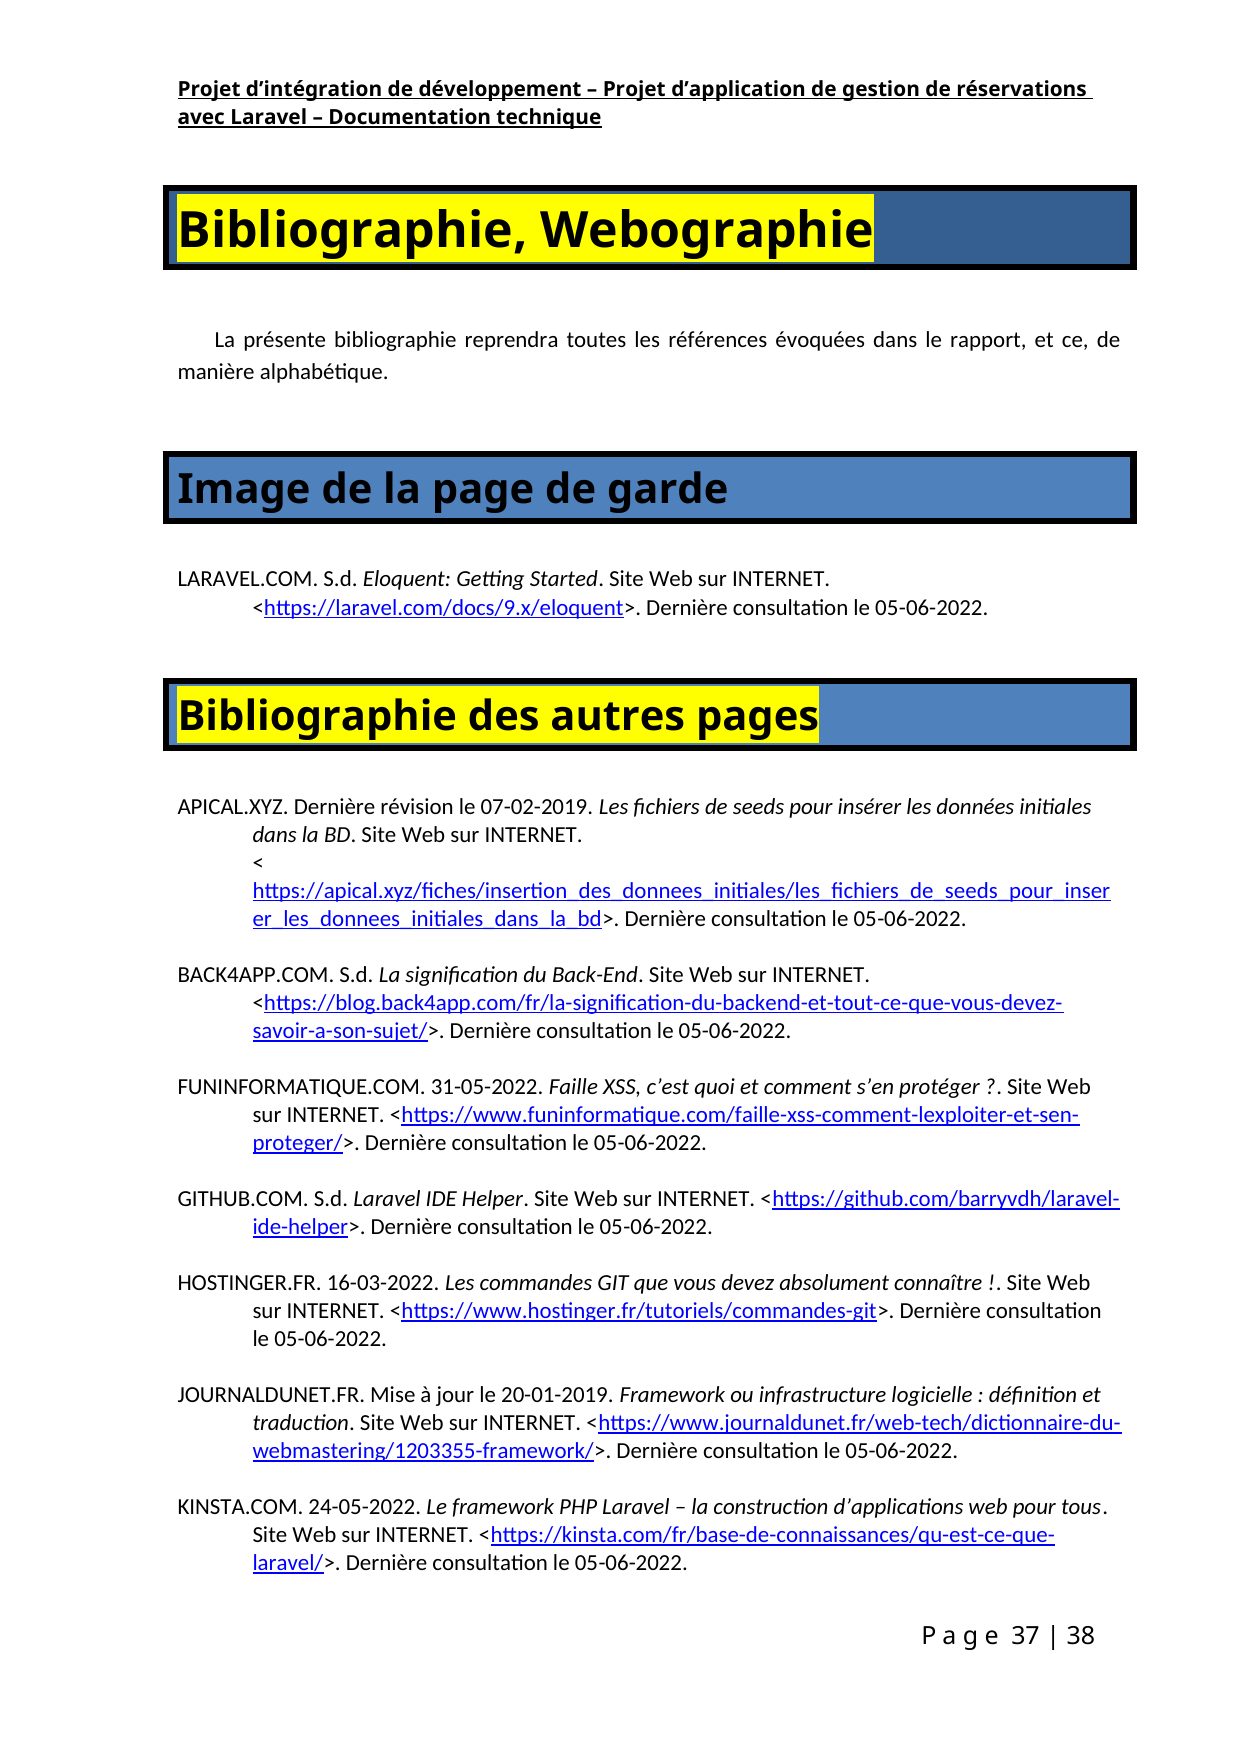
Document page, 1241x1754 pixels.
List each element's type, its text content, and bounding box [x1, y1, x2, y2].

text GITHUB.COM. S.d. Laravel IDE Helper. Site Web sur INTERNET. <https://github.com/barryvdh/laravel-ide-helper>. Dernière consultation le 05-06-2022. [177, 1184, 1122, 1240]
subtitle Bibliographie des autres pages [169, 684, 1130, 745]
text La présente bibliographie reprendra toutes les références évoquées dans le rapport, et ce, de manière alphabétique. [177, 325, 1122, 385]
text BACK4APP.COM. S.d. La signification du Back-End. Site Web sur INTERNET. <https://blog.back4app.com/fr/la-signification-du-backend-et-tout-ce-que-vous-devez-savoir-a-son-sujet/>. Dernière consultation le 05-06-2022. [177, 960, 1122, 1044]
text LARAVEL.COM. S.d. Eloquent: Getting Started. Site Web sur INTERNET. <https://laravel.com/docs/9.x/eloquent>. Dernière consultation le 05-06-2022. [177, 564, 1122, 621]
text HOSTINGER.FR. 16-03-2022. Les commandes GIT que vous devez absolument connaître !. Site Web sur INTERNET. <https://www.hostinger.fr/tutoriels/commandes-git>. Dernière consultation le 05-06-2022. [177, 1268, 1122, 1352]
text APICAL.XYZ. Dernière révision le 07-02-2019. Les fichiers de seeds pour insérer les données initiales dans la BD. Site Web sur INTERNET. <https://apical.xyz/fiches/insertion_des_donnees_initiales/les_fichiers_de_seeds_pour_inserer_les_donnees_initiales_dans_la_bd>. Dernière consultation le 05-06-2022. [177, 792, 1122, 932]
text JOURNALDUNET.FR. Mise à jour le 20-01-2019. Framework ou infrastructure logicielle : définition et traduction. Site Web sur INTERNET. <https://www.journaldunet.fr/web-tech/dictionnaire-du-webmastering/1203355-framework/>. Dernière consultation le 05-06-2022. [177, 1380, 1122, 1464]
text FUNINFORMATIQUE.COM. 31-05-2022. Faille XSS, c’est quoi et comment s’en protéger ?. Site Web sur INTERNET. <https://www.funinformatique.com/faille-xss-comment-lexploiter-et-sen-proteger/>. Dernière consultation le 05-06-2022. [177, 1072, 1122, 1156]
subtitle Bibliographie, Webographie [169, 191, 1130, 264]
subtitle Image de la page de garde [169, 457, 1130, 518]
text KINSTA.COM. 24-05-2022. Le framework PHP Laravel – la construction d’applications web pour tous. Site Web sur INTERNET. <https://kinsta.com/fr/base-de-connaissances/qu-est-ce-que-laravel/>. Dernière consultation le 05-06-2022. [177, 1492, 1122, 1576]
